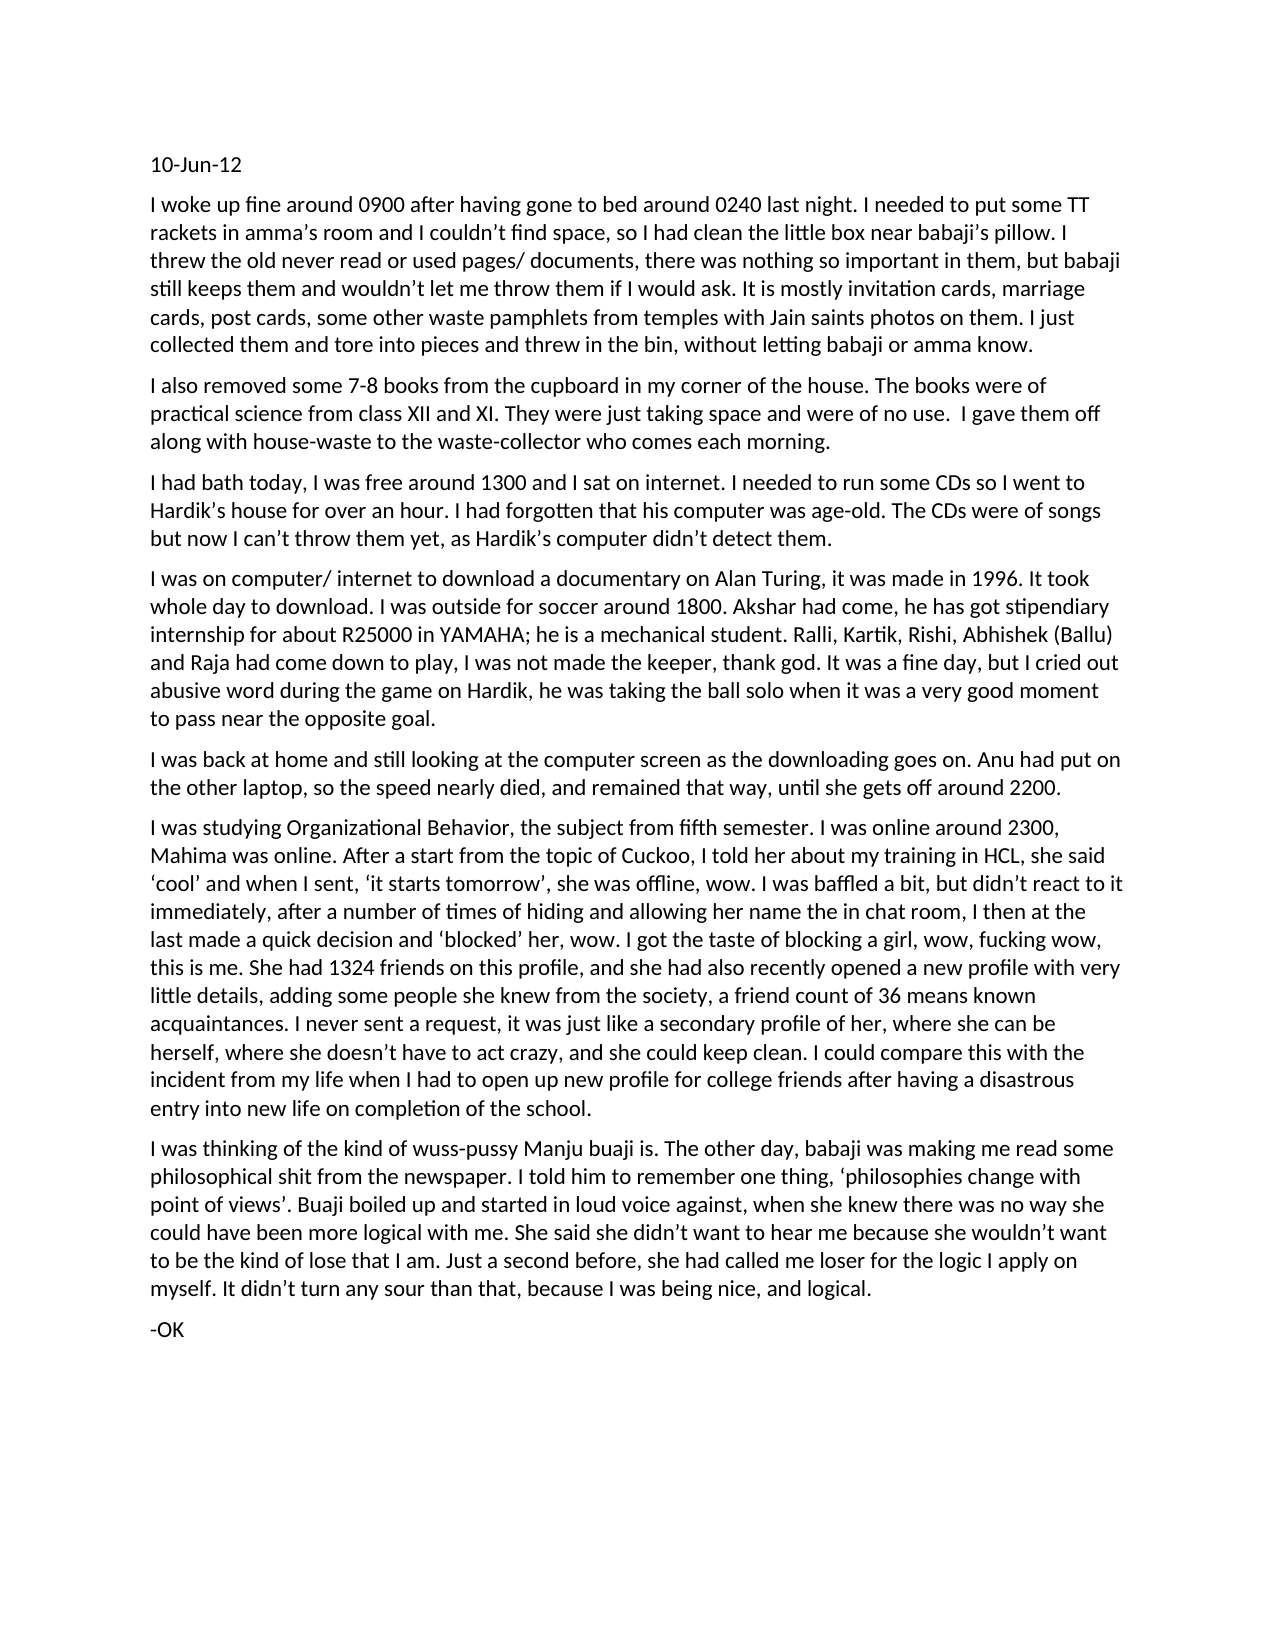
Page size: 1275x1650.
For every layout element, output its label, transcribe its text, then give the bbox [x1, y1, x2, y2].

text 10-Jun-12 [150, 150, 1125, 178]
text -OK [150, 1315, 1125, 1343]
text I was on computer/ internet to download a documentary on Alan Turing, it was made in 1996. It took whole day to download. I was outside for soccer around 1800. Akshar had come, he has got stipendiary internship for about R25000 in YAMAHA; he is a mechanical student. Ralli, Kartik, Rishi, Abhishek (Ballu) and Raja had come down to play, I was not made the keeper, thank god. It was a fine day, but I cried out abusive word during the game on Hardik, he was taking the ball solo when it was a very good moment to pass near the opposite goal. [150, 564, 1125, 732]
text I was back at home and still looking at the computer screen as the downloading goes on. Anu had put on the other laptop, so the speed nearly died, and remained that way, until she gets off around 2200. [150, 745, 1125, 801]
text I was studying Organizational Behavior, the subject from fifth semester. I was online around 2300, Mahima was online. After a start from the topic of Cuckoo, I told her about my training in HCL, she said ‘cool’ and when I sent, ‘it starts tomorrow’, she was offline, wow. I was baffled a bit, but didn’t react to it immediately, after a number of times of hiding and allowing her name the in chat room, I then at the last made a quick decision and ‘blocked’ her, wow. I got the taste of blocking a girl, wow, fucking wow, this is me. She had 1324 friends on this profile, and she had also recently opened a new profile with very little details, adding some people she knew from the society, a friend count of 36 means known acquaintances. I never sent a request, it was just like a secondary profile of her, where she can be herself, where she doesn’t have to act crazy, and she could keep clean. I could compare this with the incident from my life when I had to open up new profile for college friends after having a disastrous entry into new life on completion of the school. [150, 813, 1125, 1122]
text I had bath today, I was free around 1300 and I sat on internet. I needed to run some CDs so I went to Hardik’s house for over an hour. I had forgotten that his computer was age-old. The CDs were of songs but now I can’t throw them yet, as Hardik’s computer didn’t detect them. [150, 468, 1125, 552]
text I was thinking of the kind of wuss-pussy Manju buaji is. The other day, babaji was making me read some philosophical shit from the newspaper. I told him to remember one thing, ‘philosophies change with point of views’. Buaji boiled up and started in loud voice against, when she knew there was no way she could have been more logical with me. She said she didn’t want to hear me because she wouldn’t want to be the kind of lose that I am. Just a second before, she had called me loser for the logic I apply on myself. It didn’t turn any sour than that, because I was being nice, and logical. [150, 1134, 1125, 1302]
text I woke up fine around 0900 after having gone to bed around 0240 last night. I needed to put some TT rackets in amma’s room and I couldn’t find space, so I had clean the little box near babaji’s pillow. I threw the old never read or used pages/ documents, there was nothing so important in them, but babaji still keeps them and wouldn’t let me throw them if I would ask. It is mostly invitation cards, marriage cards, post cards, some other waste pamphlets from temples with Jain saints photos on them. I just collected them and tore into pieces and threw in the bin, without letting babaji or amma know. [150, 191, 1125, 359]
text I also removed some 7-8 books from the cupboard in my corner of the house. The books were of practical science from class XII and XI. They were just taking space and were of no use. I gave them off along with house-waste to the waste-collector who comes each morning. [150, 371, 1125, 455]
